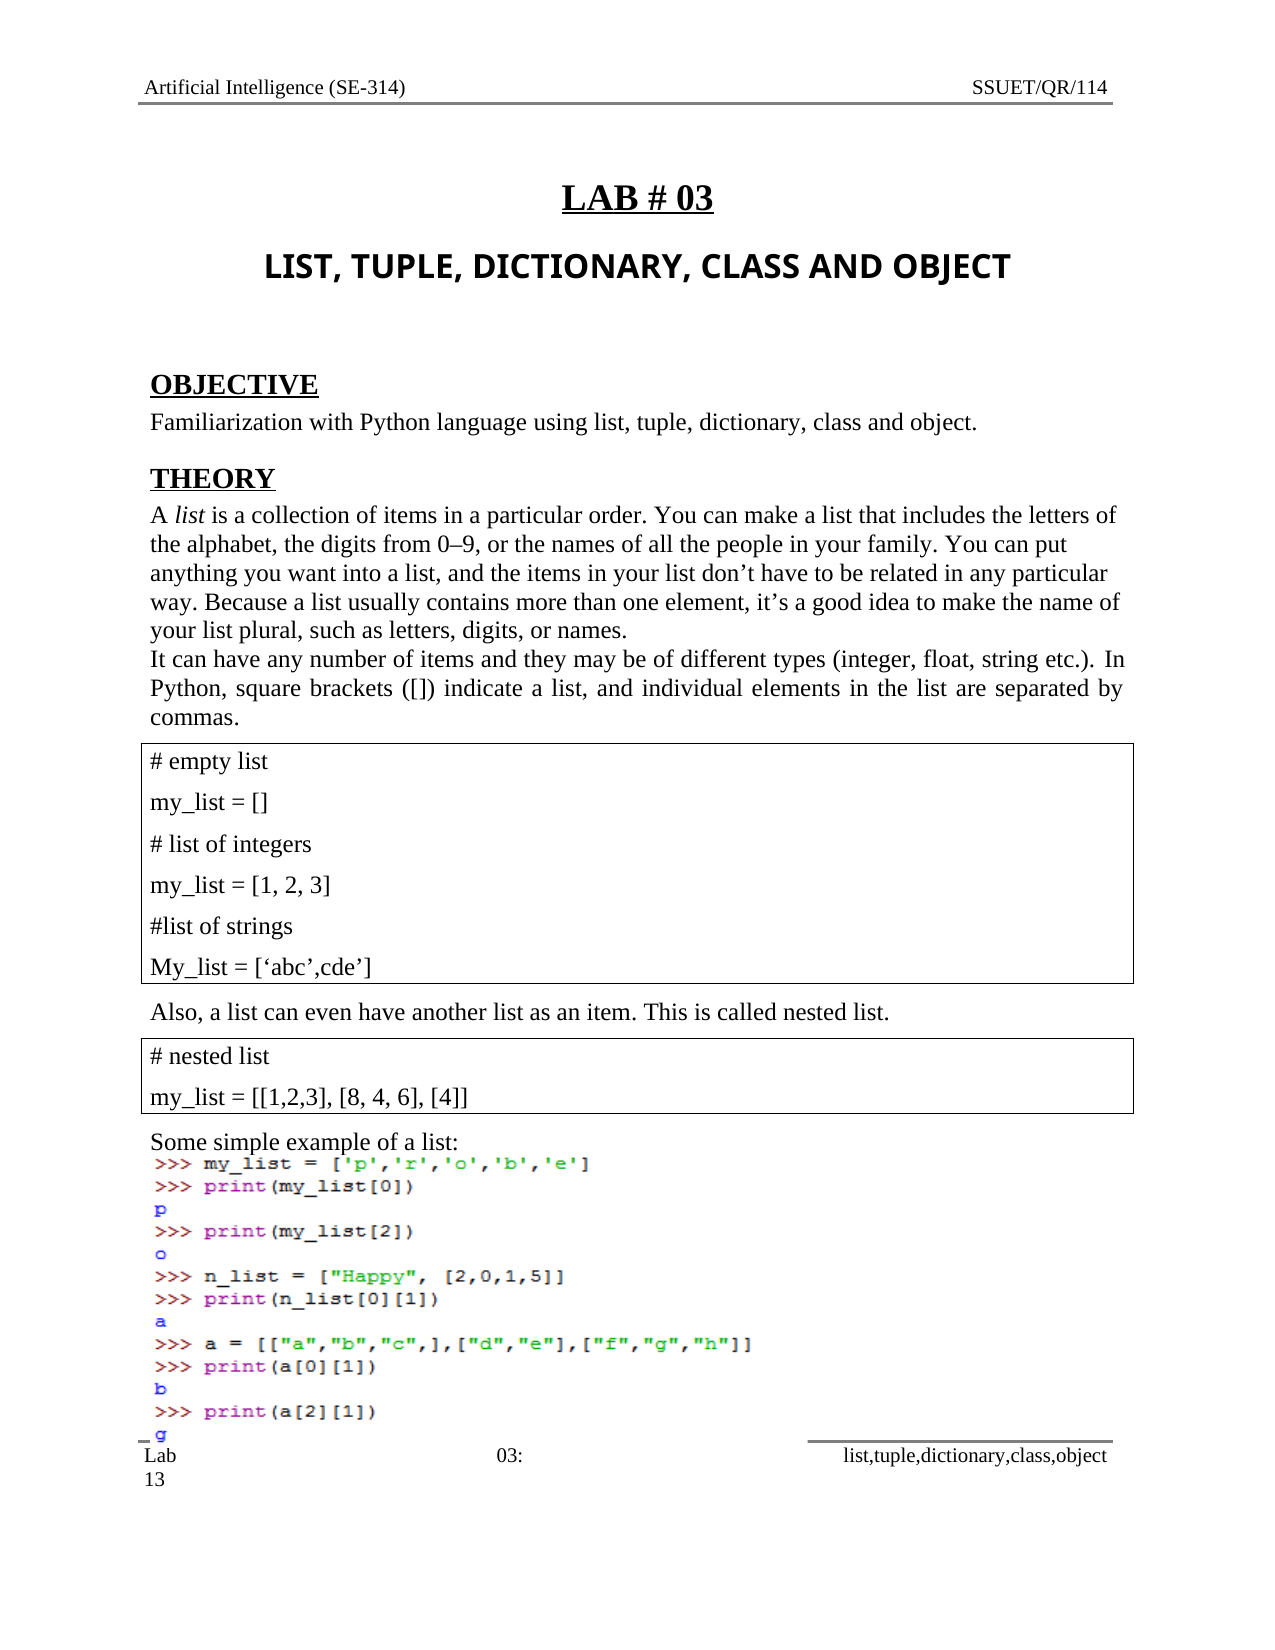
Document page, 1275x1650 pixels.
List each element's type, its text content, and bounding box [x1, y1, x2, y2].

text LAB # 03 [150, 175, 1125, 218]
text # list of integers [142, 826, 1133, 857]
text my_list = [] [142, 784, 1133, 816]
text Also, a list can even have another list as an item. This is called nested list. [150, 997, 1125, 1026]
text My_list = [‘abc’,cde’] [142, 949, 1133, 983]
subtitle THEORY [150, 461, 1125, 494]
text Familiarization with Python language using list, tuple, dictionary, class and object. [150, 407, 1125, 436]
text # nested list [142, 1039, 1133, 1070]
text A list is a collection of items in a particular order. You can make a list that includes the letters of the alphabet, the digits from 0–9, or the names of all the people in your family. You can put anything you want into a list, and the items in your list don’t have to be related in any particular way. Because a list usually contains more than one element, it’s a good idea to make the name of your list plural, such as letters, digits, or names. [150, 501, 1125, 644]
title List, tuple, Dictionary, class and object [150, 243, 1125, 288]
text It can have any number of items and they may be of different types (integer, float, string etc.). In Python, square brackets ([]) indicate a list, and individual elements in the list are separated by commas. [150, 644, 1125, 731]
text Some simple example of a list: [150, 1127, 1125, 1156]
picture [150, 1155, 808, 1448]
text my_list = [[1,2,3], [8, 4, 6], [4]] [142, 1079, 1133, 1113]
text # empty list [142, 744, 1133, 775]
text my_list = [1, 2, 3] [142, 867, 1133, 899]
subtitle OBJECTIVE [150, 367, 1125, 401]
text #list of strings [142, 908, 1133, 940]
